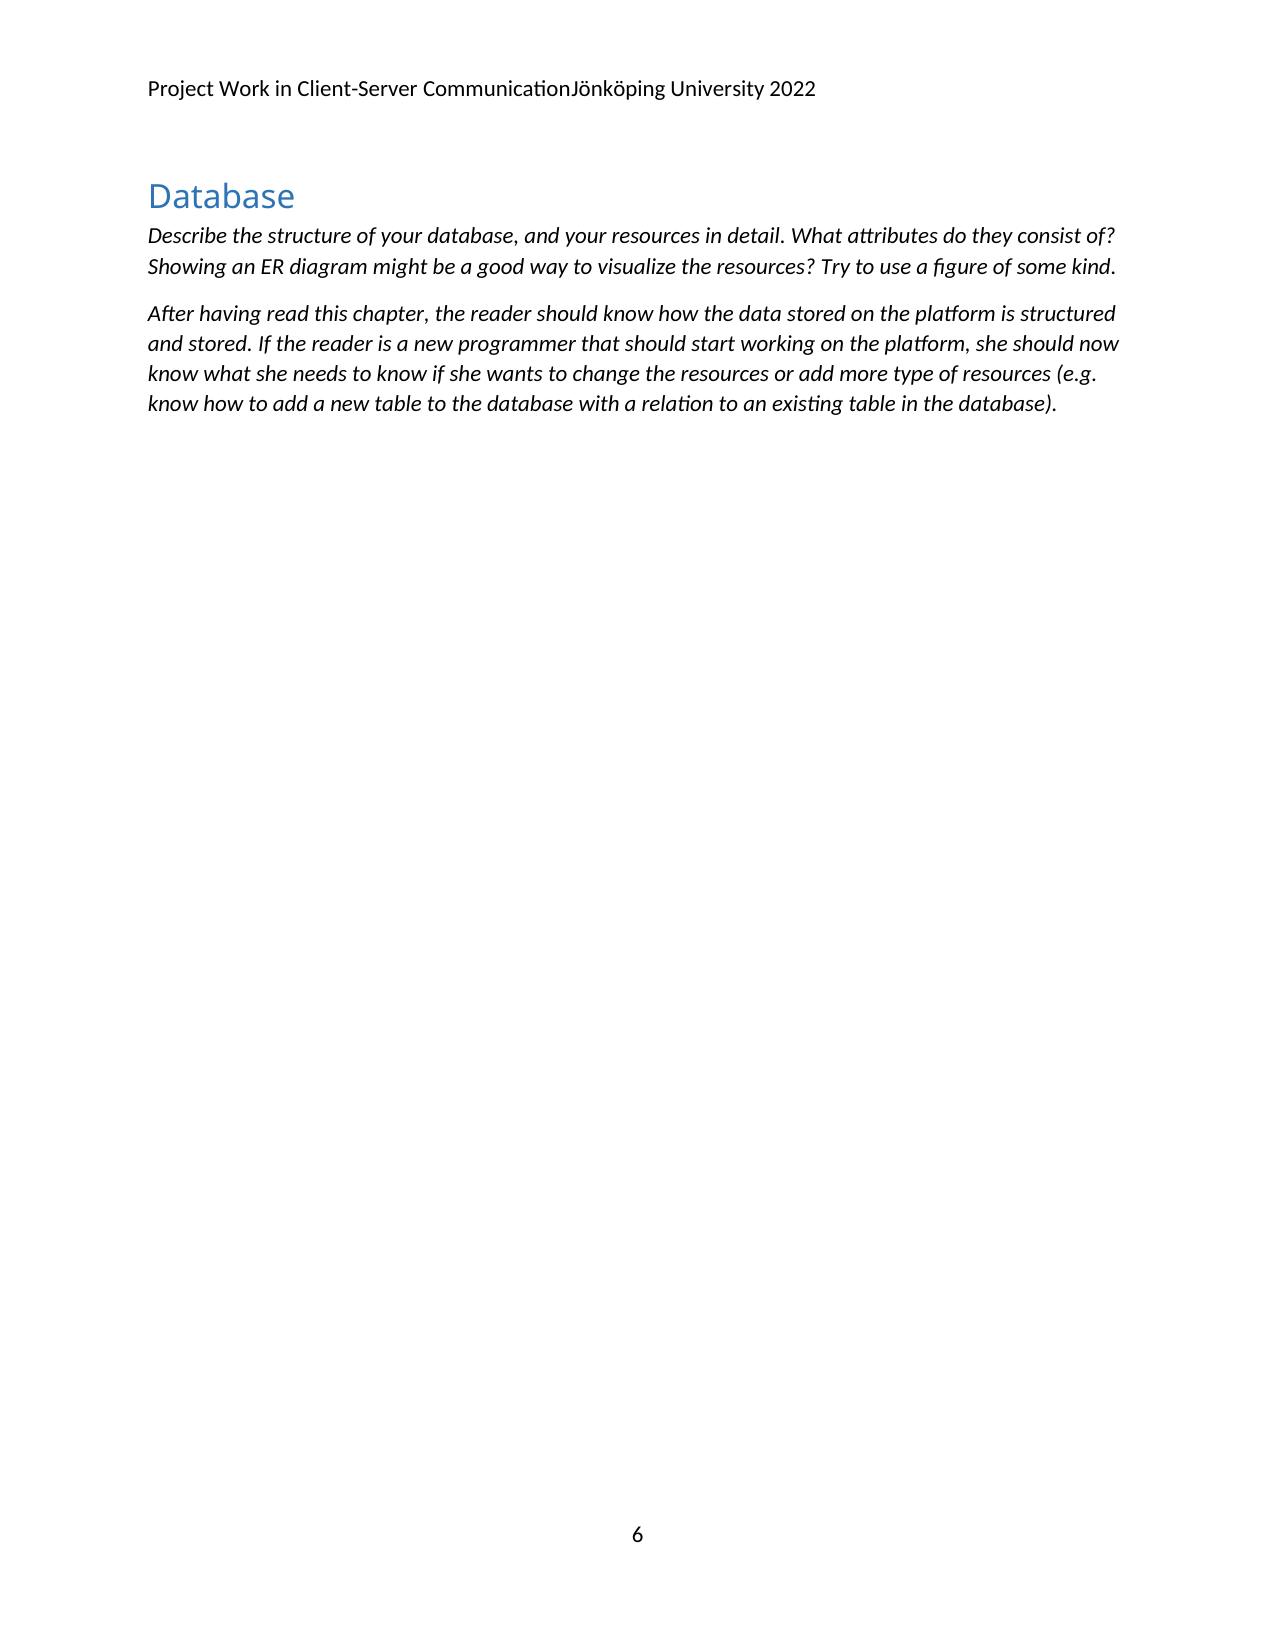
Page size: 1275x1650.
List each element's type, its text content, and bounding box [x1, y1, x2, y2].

text After having read this chapter, the reader should know how the data stored on the platform is structured and stored. If the reader is a new programmer that should start working on the platform, she should now know what she needs to know if she wants to change the resources or add more type of resources (e.g. know how to add a new table to the database with a relation to an existing table in the database). [148, 299, 1127, 417]
subtitle Database [148, 173, 1127, 218]
text Describe the structure of your database, and your resources in detail. What attributes do they consist of? Showing an ER diagram might be a good way to visualize the resources? Try to use a figure of some kind. [148, 222, 1127, 280]
